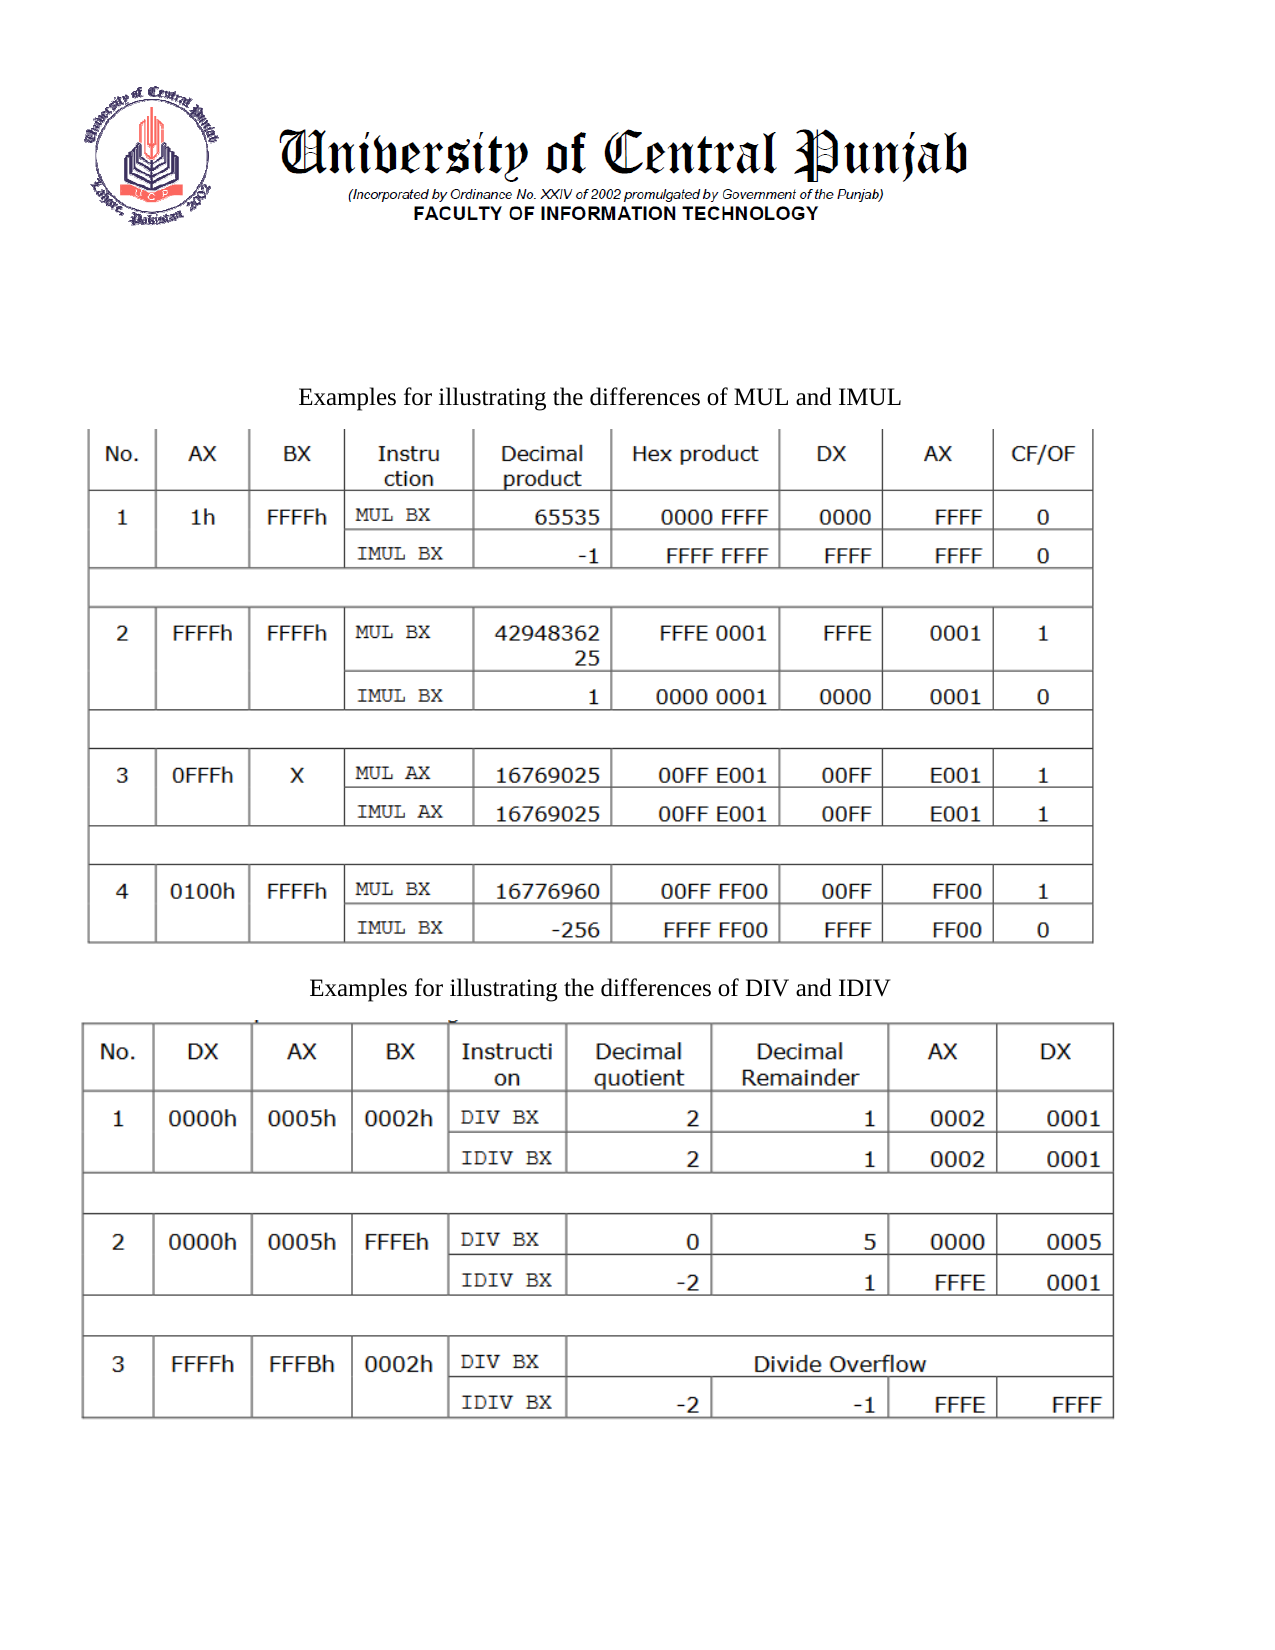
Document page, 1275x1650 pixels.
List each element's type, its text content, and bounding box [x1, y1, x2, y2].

text Examples for illustrating the differences of DIV and IDIV [75, 973, 1125, 1002]
picture [75, 429, 1125, 955]
picture [75, 75, 1017, 251]
text Examples for illustrating the differences of MUL and IMUL [75, 382, 1125, 411]
picture [75, 1020, 1125, 1426]
